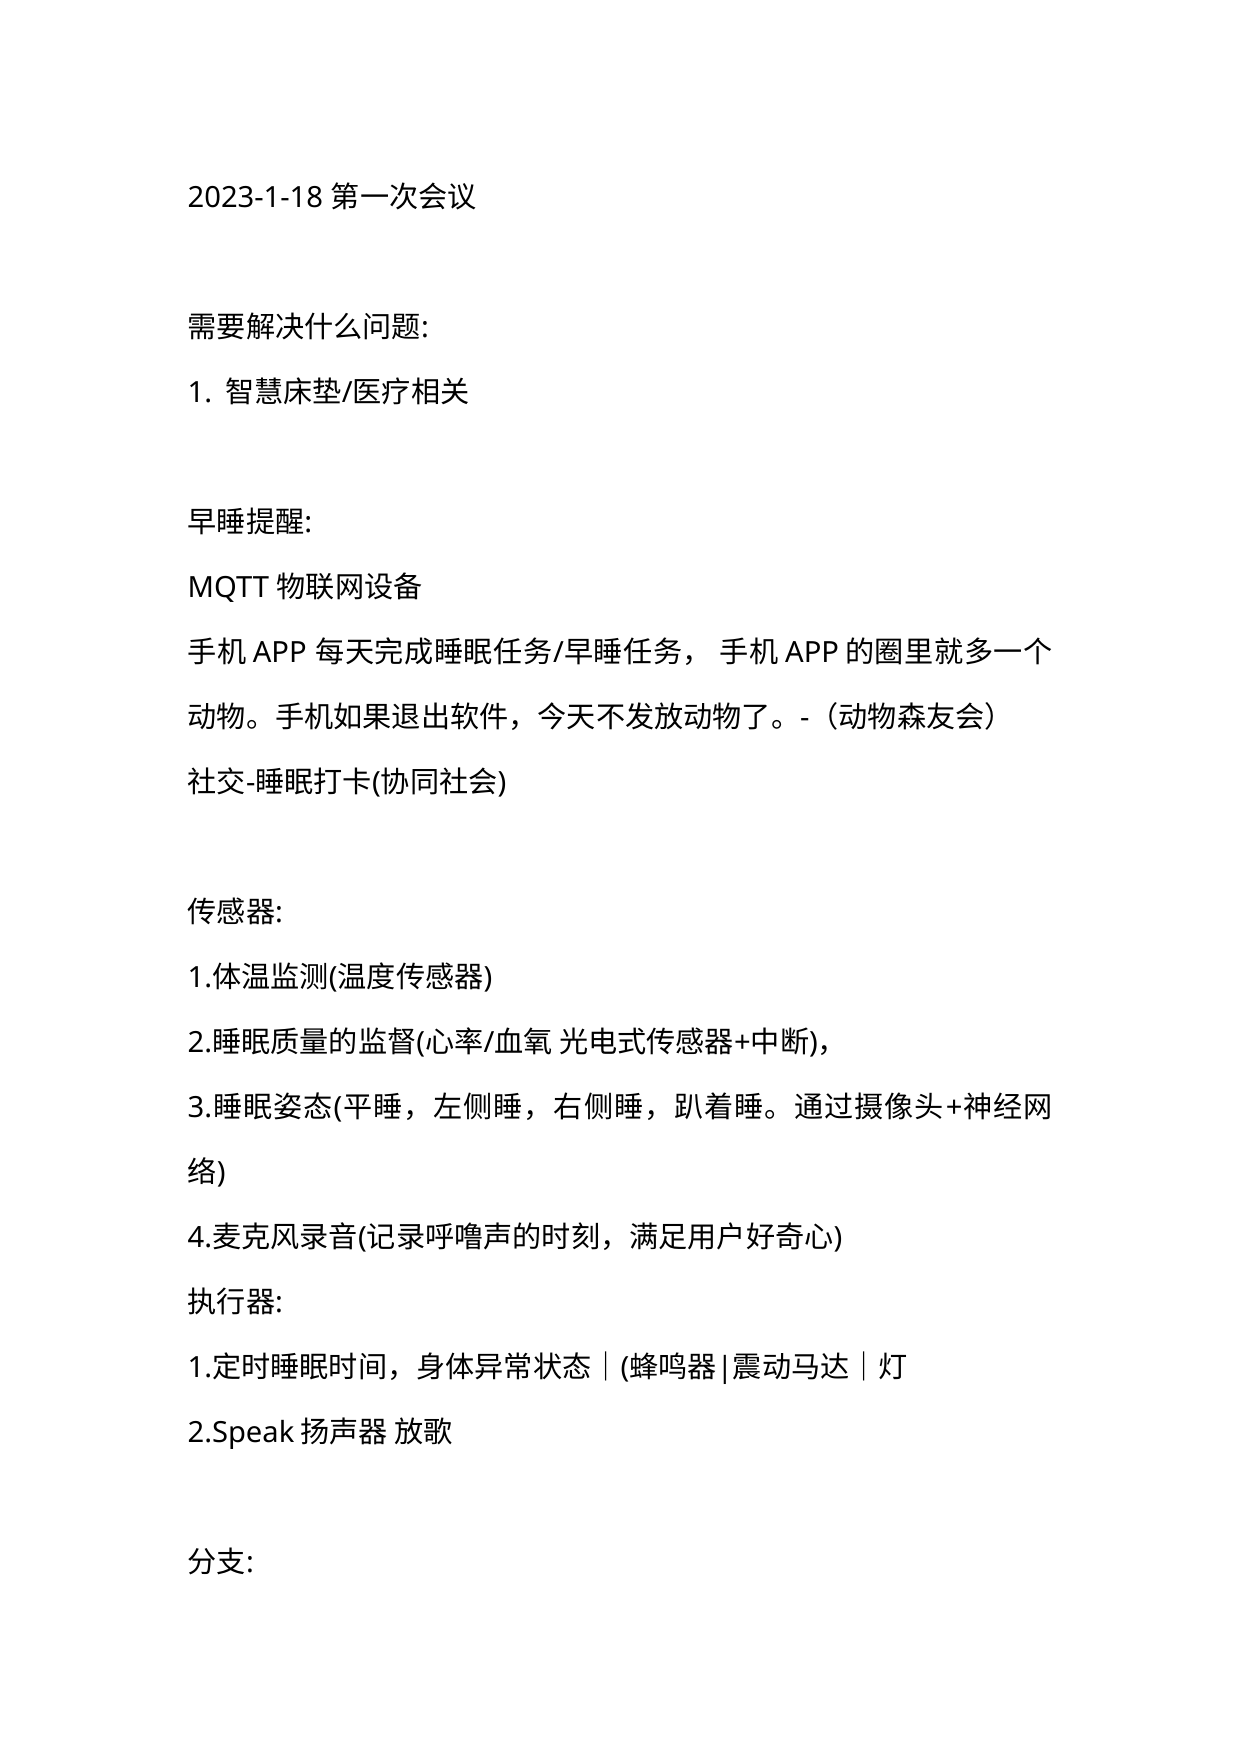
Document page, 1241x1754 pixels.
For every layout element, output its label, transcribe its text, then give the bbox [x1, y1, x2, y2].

text 2.睡眠质量的监督(心率/血氧 光电式传感器+中断)， [187, 1007, 1053, 1072]
text 1.体温监测(温度传感器) [187, 942, 1053, 1007]
text MQTT 物联网设备 [187, 552, 1053, 617]
text 需要解决什么问题: [187, 292, 1053, 357]
text 3.睡眠姿态(平睡，左侧睡，右侧睡，趴着睡。通过摄像头+神经网络) [187, 1072, 1053, 1202]
list 智慧床垫/医疗相关 [187, 357, 1053, 422]
text 执行器: [187, 1267, 1053, 1332]
text 社交-睡眠打卡(协同社会) [187, 747, 1053, 812]
text 2.Speak扬声器 放歌 [187, 1397, 1053, 1462]
text 传感器: [187, 877, 1053, 942]
text 1.定时睡眠时间，身体异常状态｜(蜂鸣器|震动马达｜灯 [187, 1332, 1053, 1397]
text 4.麦克风录音(记录呼噜声的时刻，满足用户好奇心) [187, 1202, 1053, 1267]
text 早睡提醒: [187, 487, 1053, 552]
text 2023-1-18 第一次会议 [187, 162, 1053, 227]
text 手机APP 每天完成睡眠任务/早睡任务， 手机APP的圈里就多一个动物。手机如果退出软件，今天不发放动物了。-（动物森友会） [187, 617, 1053, 747]
text 分支: [187, 1527, 1053, 1592]
